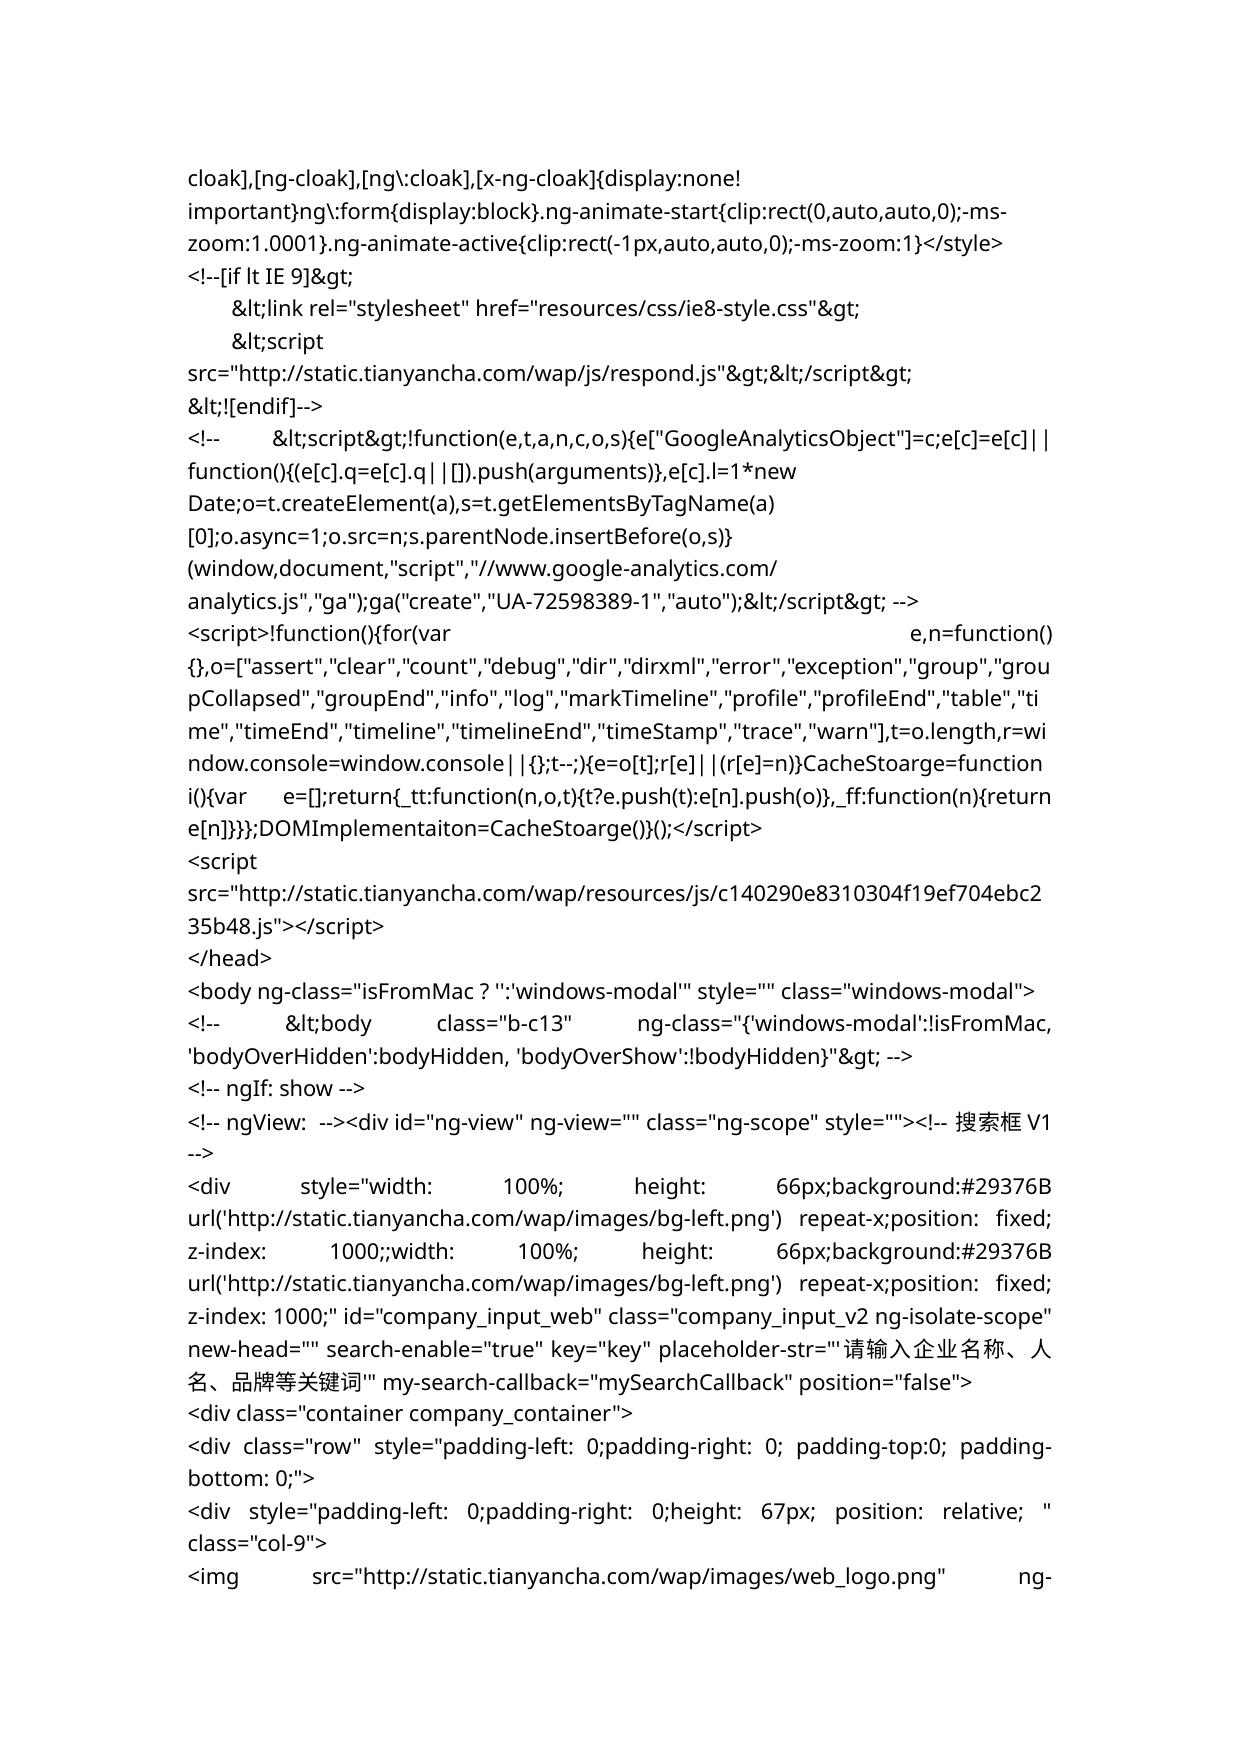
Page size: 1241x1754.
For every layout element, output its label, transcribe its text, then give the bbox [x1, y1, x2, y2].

text <div class="container company_container"> [187, 1397, 1053, 1429]
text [187, 162, 1053, 259]
text &lt;script src="http://static.tianyancha.com/wap/js/respond.js"&gt;&lt;/script&gt; [187, 324, 1053, 389]
text <script src="http://static.tianyancha.com/wap/resources/js/c140290e8310304f19ef704ebc235b48.js"></script> [187, 844, 1053, 942]
text <!--[if lt IE 9]&gt; [187, 259, 1053, 292]
text &lt;![endif]--> [187, 389, 1053, 422]
text <!-- &lt;script&gt;!function(e,t,a,n,c,o,s){e["GoogleAnalyticsObject"]=c;e[c]=e[c]||function(){(e[c].q=e[c].q||[]).push(arguments)},e[c].l=1*new Date;o=t.createElement(a),s=t.getElementsByTagName(a)[0];o.async=1;o.src=n;s.parentNode.insertBefore(o,s)}(window,document,"script","//www.google-analytics.com/analytics.js","ga");ga("create","UA-72598389-1","auto");&lt;/script&gt; --> [187, 422, 1053, 617]
text <!-- &lt;body class="b-c13" ng-class="{'windows-modal':!isFromMac, 'bodyOverHidden':bodyHidden, 'bodyOverShow':!bodyHidden}"&gt; --> [187, 1007, 1053, 1072]
text <!-- ngIf: show --> [187, 1072, 1053, 1104]
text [187, 1559, 1053, 1592]
text <div style="padding-left: 0;padding-right: 0;height: 67px; position: relative; " class="col-9"> [187, 1494, 1053, 1559]
text </head> [187, 942, 1053, 974]
text &lt;link rel="stylesheet" href="resources/css/ie8-style.css"&gt; [187, 292, 1053, 324]
text <div class="row" style="padding-left: 0;padding-right: 0; padding-top:0; padding-bottom: 0;"> [187, 1429, 1053, 1494]
text <div style="width: 100%; height: 66px;background:#29376B url('http://static.tianyancha.com/wap/images/bg-left.png') repeat-x;position: fixed; z-index: 1000;;width: 100%; height: 66px;background:#29376B url('http://static.tianyancha.com/wap/images/bg-left.png') repeat-x;position: fixed; z-index: 1000;" id="company_input_web" class="company_input_v2 ng-isolate-scope" new-head="" search-enable="true" key="key" placeholder-str="'请输入企业名称、人名、品牌等关键词'" my-search-callback="mySearchCallback" position="false"> [187, 1169, 1053, 1397]
text <!-- ngView: --><div id="ng-view" ng-view="" class="ng-scope" style=""><!-- 搜索框V1 --> [187, 1104, 1053, 1169]
text <body ng-class="isFromMac ? '':'windows-modal'" style="" class="windows-modal"> [187, 974, 1053, 1007]
text <script>!function(){for(var e,n=function(){},o=["assert","clear","count","debug","dir","dirxml","error","exception","group","groupCollapsed","groupEnd","info","log","markTimeline","profile","profileEnd","table","time","timeEnd","timeline","timelineEnd","timeStamp","trace","warn"],t=o.length,r=window.console=window.console||{};t--;){e=o[t];r[e]||(r[e]=n)}CacheStoarge=function i(){var e=[];return{_tt:function(n,o,t){t?e.push(t):e[n].push(o)},_ff:function(n){return e[n]}}};DOMImplementaiton=CacheStoarge()}();</script> [187, 617, 1053, 844]
